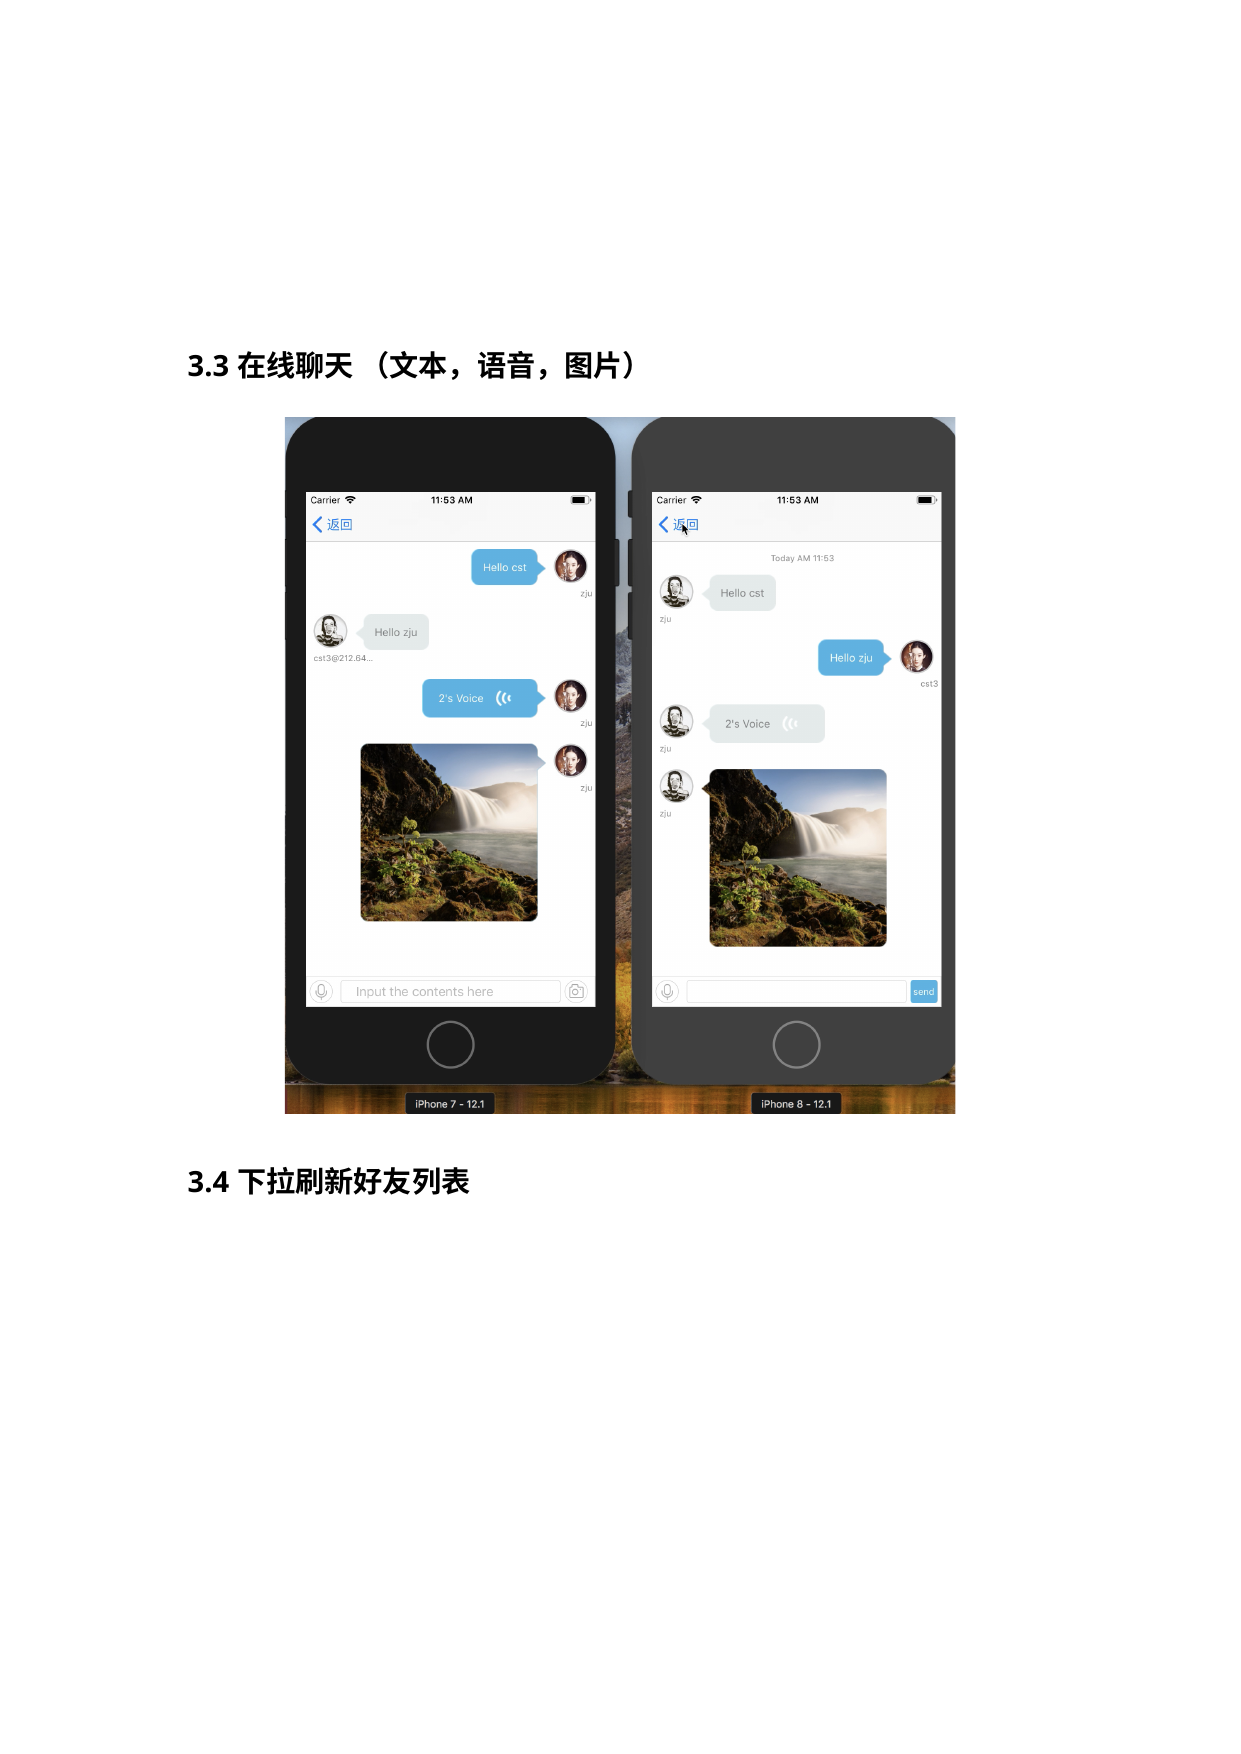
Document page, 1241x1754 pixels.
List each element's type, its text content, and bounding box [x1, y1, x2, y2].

text 3.3 在线聊天 （文本，语音，图片） [187, 332, 1053, 397]
picture [284, 417, 956, 1114]
text 3.4 下拉刷新好友列表 [187, 1148, 1053, 1213]
